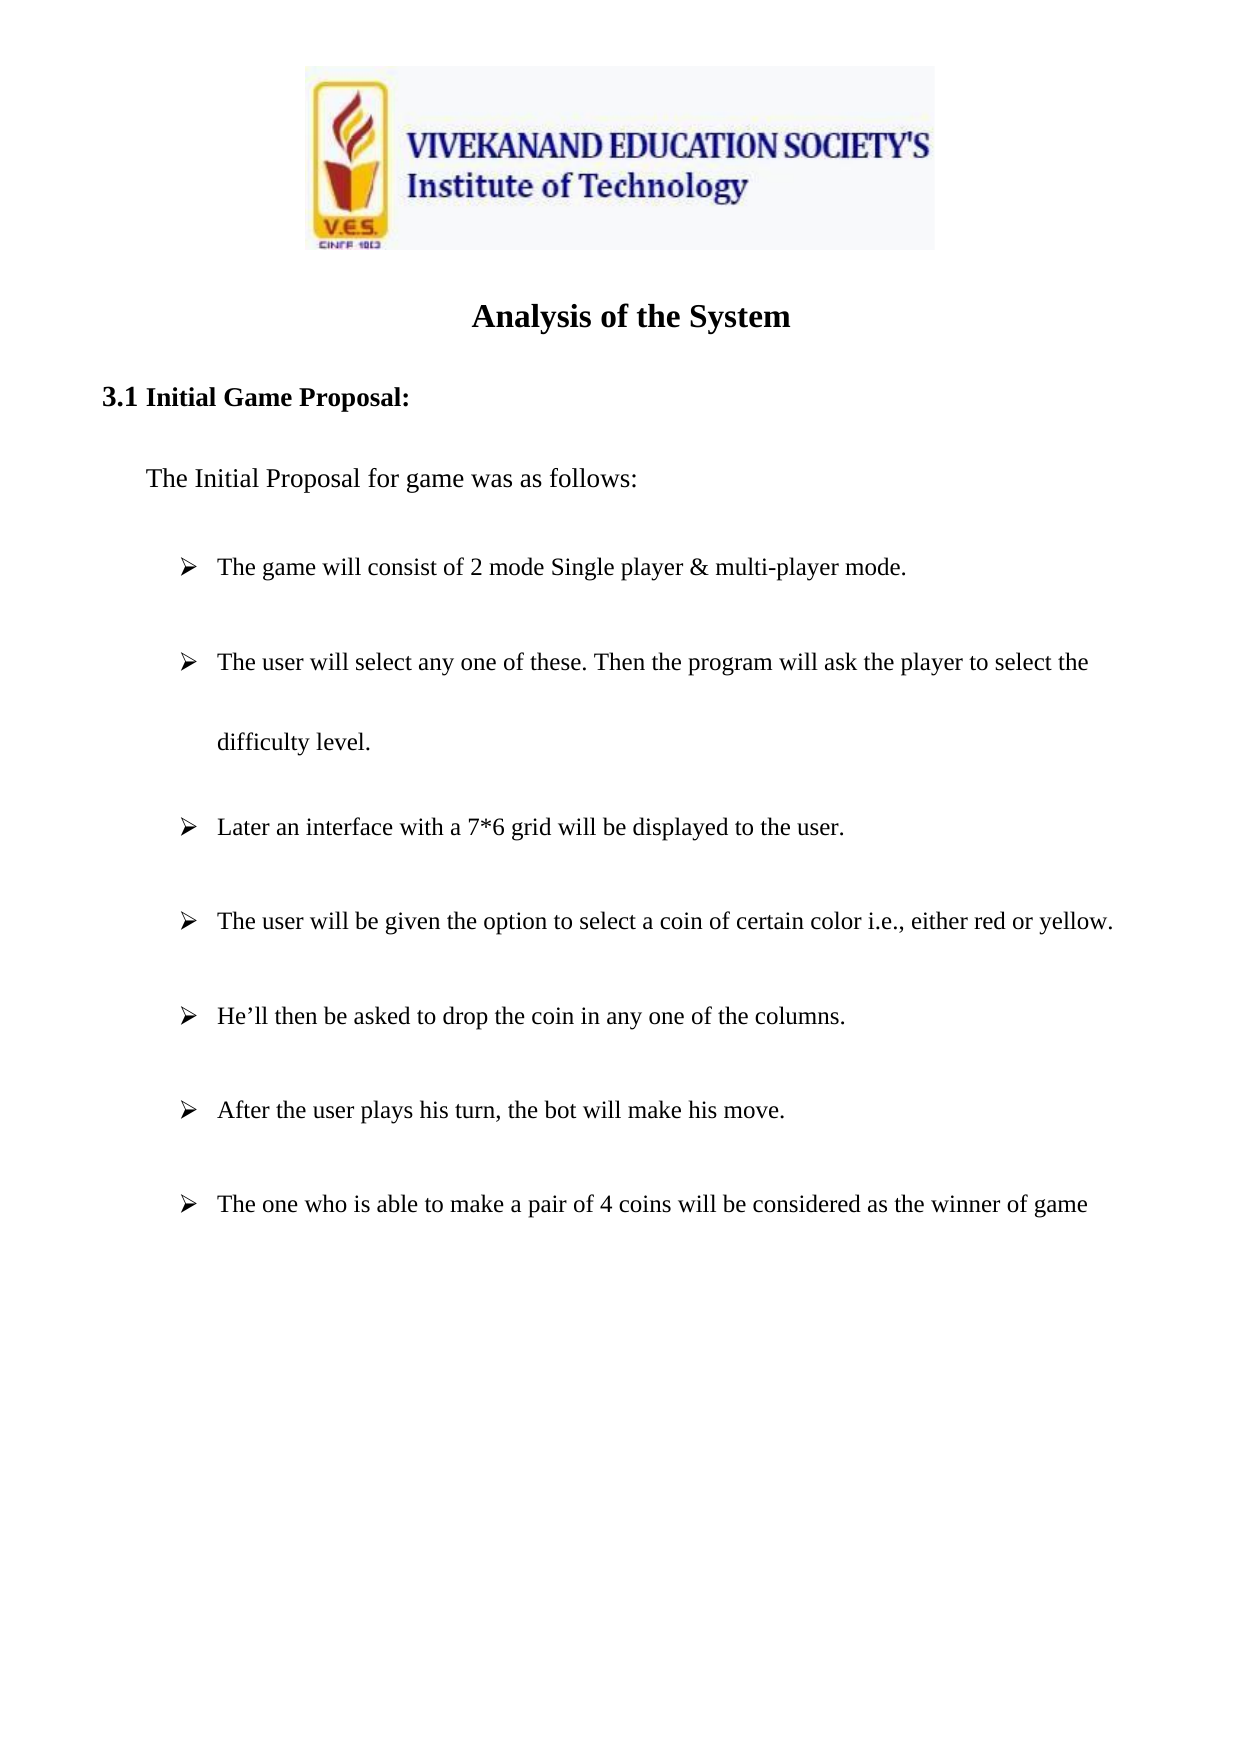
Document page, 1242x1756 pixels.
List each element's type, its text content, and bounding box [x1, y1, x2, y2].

list The game will consist of 2 mode Single player & multi-player mode. [179, 538, 1158, 589]
list The user will select any one of these. Then the program will ask the player to select the difficulty level. [179, 633, 1124, 756]
list After the user plays his turn, the bot will make his move. [179, 1081, 1158, 1133]
text The Initial Proposal for game was as follows: [146, 462, 1158, 493]
subtitle Initial Game Proposal: [102, 379, 1158, 413]
list He’ll then be asked to drop the coin in any one of the columns. [179, 987, 1158, 1038]
list The user will be given the option to select a coin of certain color i.e., either red or yellow. [179, 893, 1158, 944]
list Later an interface with a 7*6 grid will be displayed to the user. [179, 798, 1158, 849]
subtitle Analysis of the System [341, 296, 922, 334]
picture [305, 66, 935, 250]
list The one who is able to make a pair of 4 coins will be considered as the winner of game [179, 1176, 1158, 1227]
